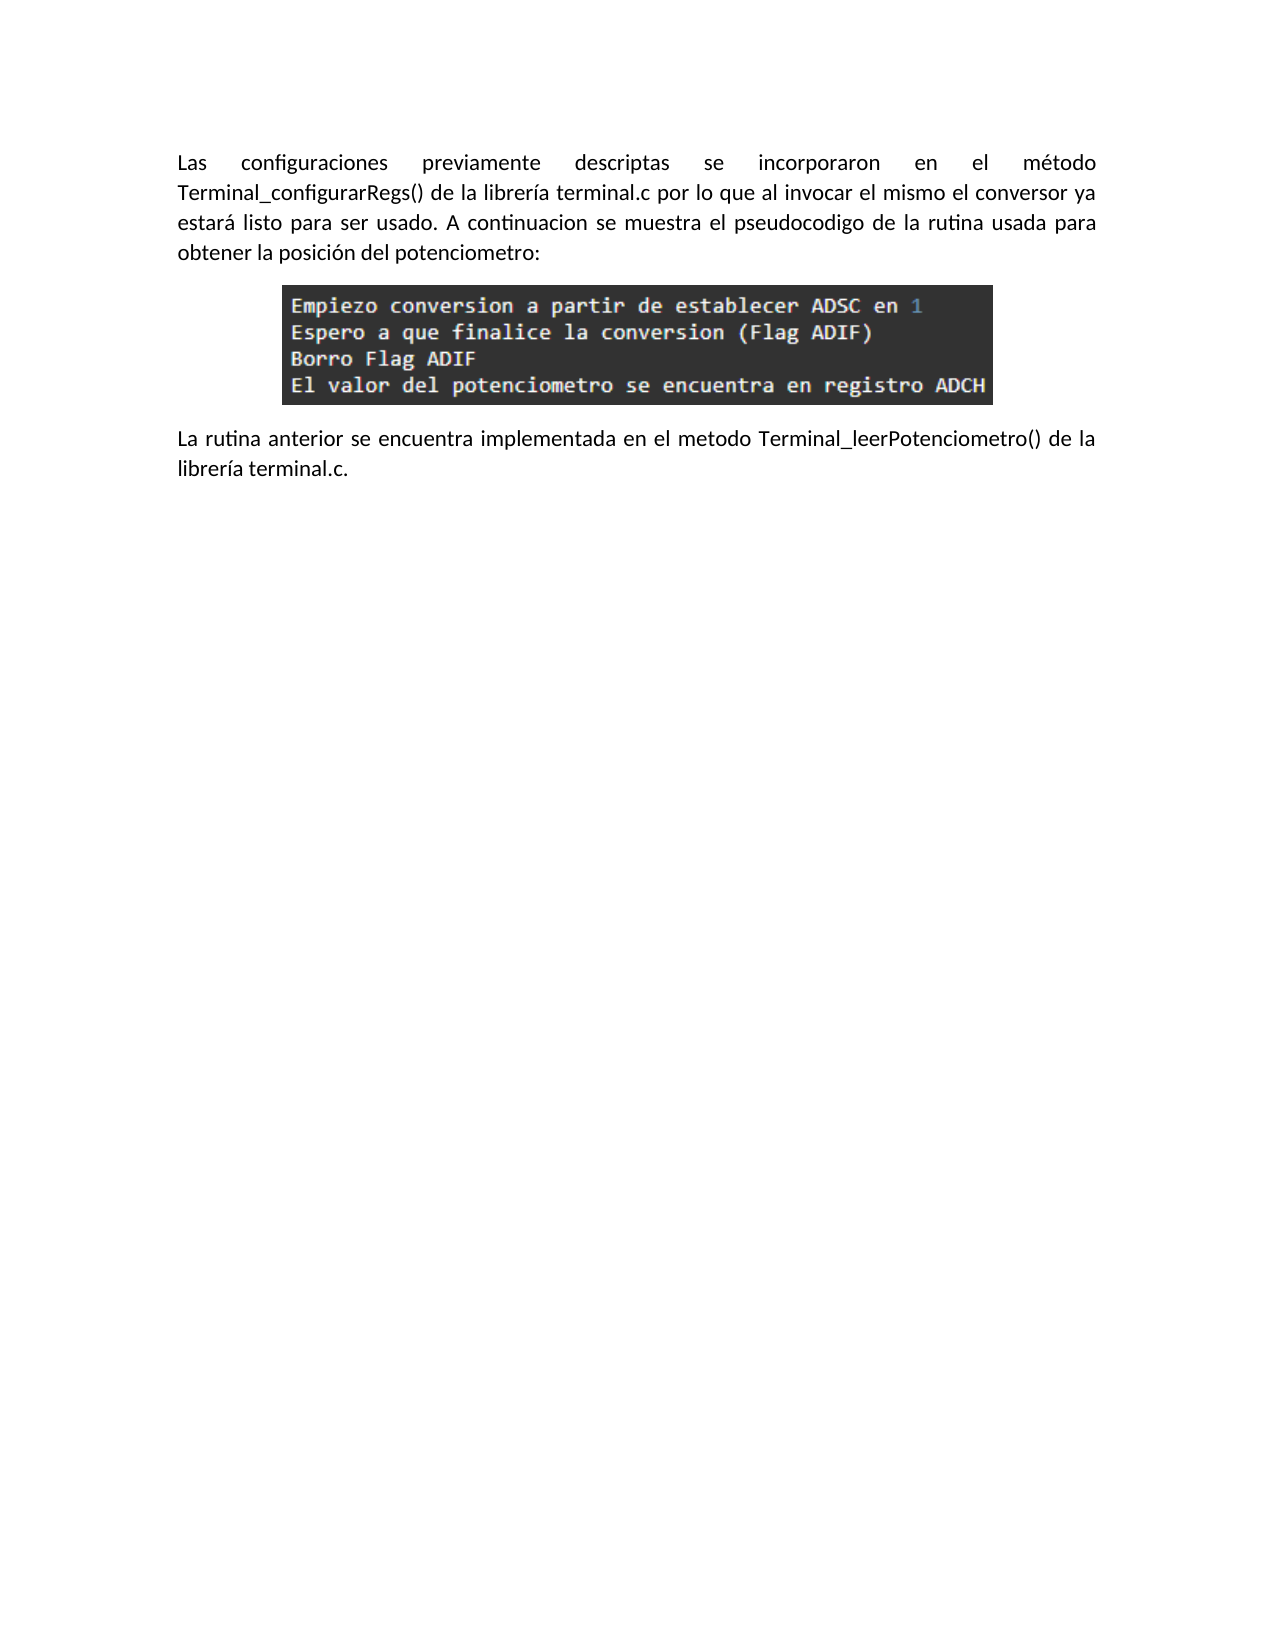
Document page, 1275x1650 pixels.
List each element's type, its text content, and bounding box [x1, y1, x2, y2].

picture [282, 285, 993, 405]
text Las configuraciones previamente descriptas se incorporaron en el método Terminal_configurarRegs() de la librería terminal.c por lo que al invocar el mismo el conversor ya estará listo para ser usado. A continuacion se muestra el pseudocodigo de la rutina usada para obtener la posición del potenciometro: [177, 148, 1098, 266]
text La rutina anterior se encuentra implementada en el metodo Terminal_leerPotenciometro() de la librería terminal.c. [177, 424, 1098, 482]
